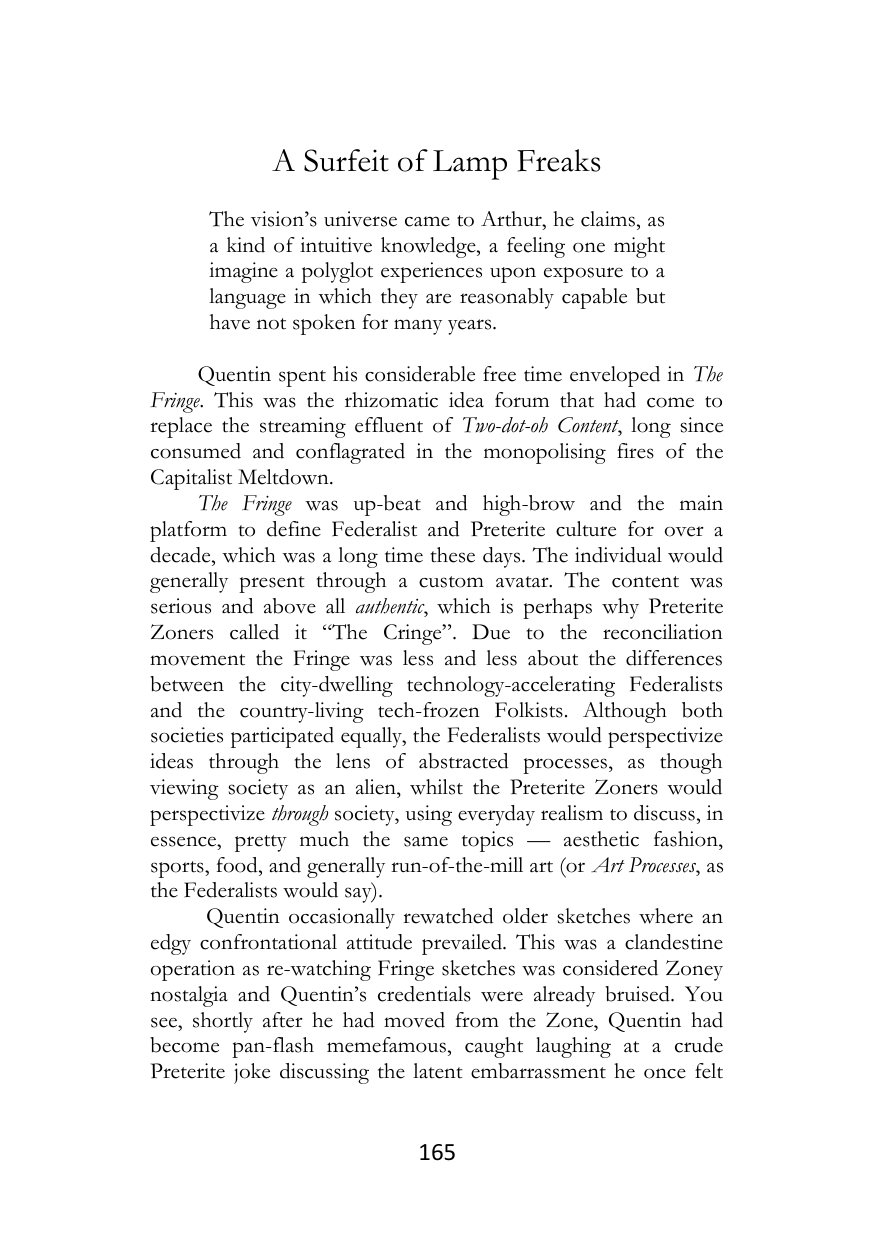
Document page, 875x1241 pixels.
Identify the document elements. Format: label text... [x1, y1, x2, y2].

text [150, 904, 724, 1085]
text A Surfeit of Lamp Freaks [150, 143, 724, 181]
text Quentin spent his considerable free time enveloped in The Fringe. This was the rhizomatic idea forum that had come to replace the streaming effluent of Two-dot-oh Content, long since consumed and conflagrated in the monopolising fires of the Capitalist Meltdown. [150, 361, 724, 491]
text The vision’s universe came to Arthur, he claims, as a kind of intuitive knowledge, a feeling one might imagine a polyglot experiences upon exposure to a language in which they are reasonably capable but have not spoken for many years. [209, 206, 666, 336]
text The Fringe was up-beat and high-brow and the main platform to define Federalist and Preterite culture for over a decade, which was a long time these days. The individual would generally present through a custom avatar. The content was serious and above all authentic, which is perhaps why Preterite Zoners called it “The Cringe”. Due to the reconciliation movement the Fringe was less and less about the differences between the city-dwelling technology-accelerating Federalists and the country-living tech-frozen Folkists. Although both societies participated equally, the Federalists would perspectivize ideas through the lens of abstracted processes, as though viewing society as an alien, whilst the Preterite Zoners would perspectivize through society, using everyday realism to discuss, in essence, pretty much the same topics — aesthetic fashion, sports, food, and generally run-of-the-mill art (or Art Processes, as the Federalists would say). [150, 491, 724, 904]
